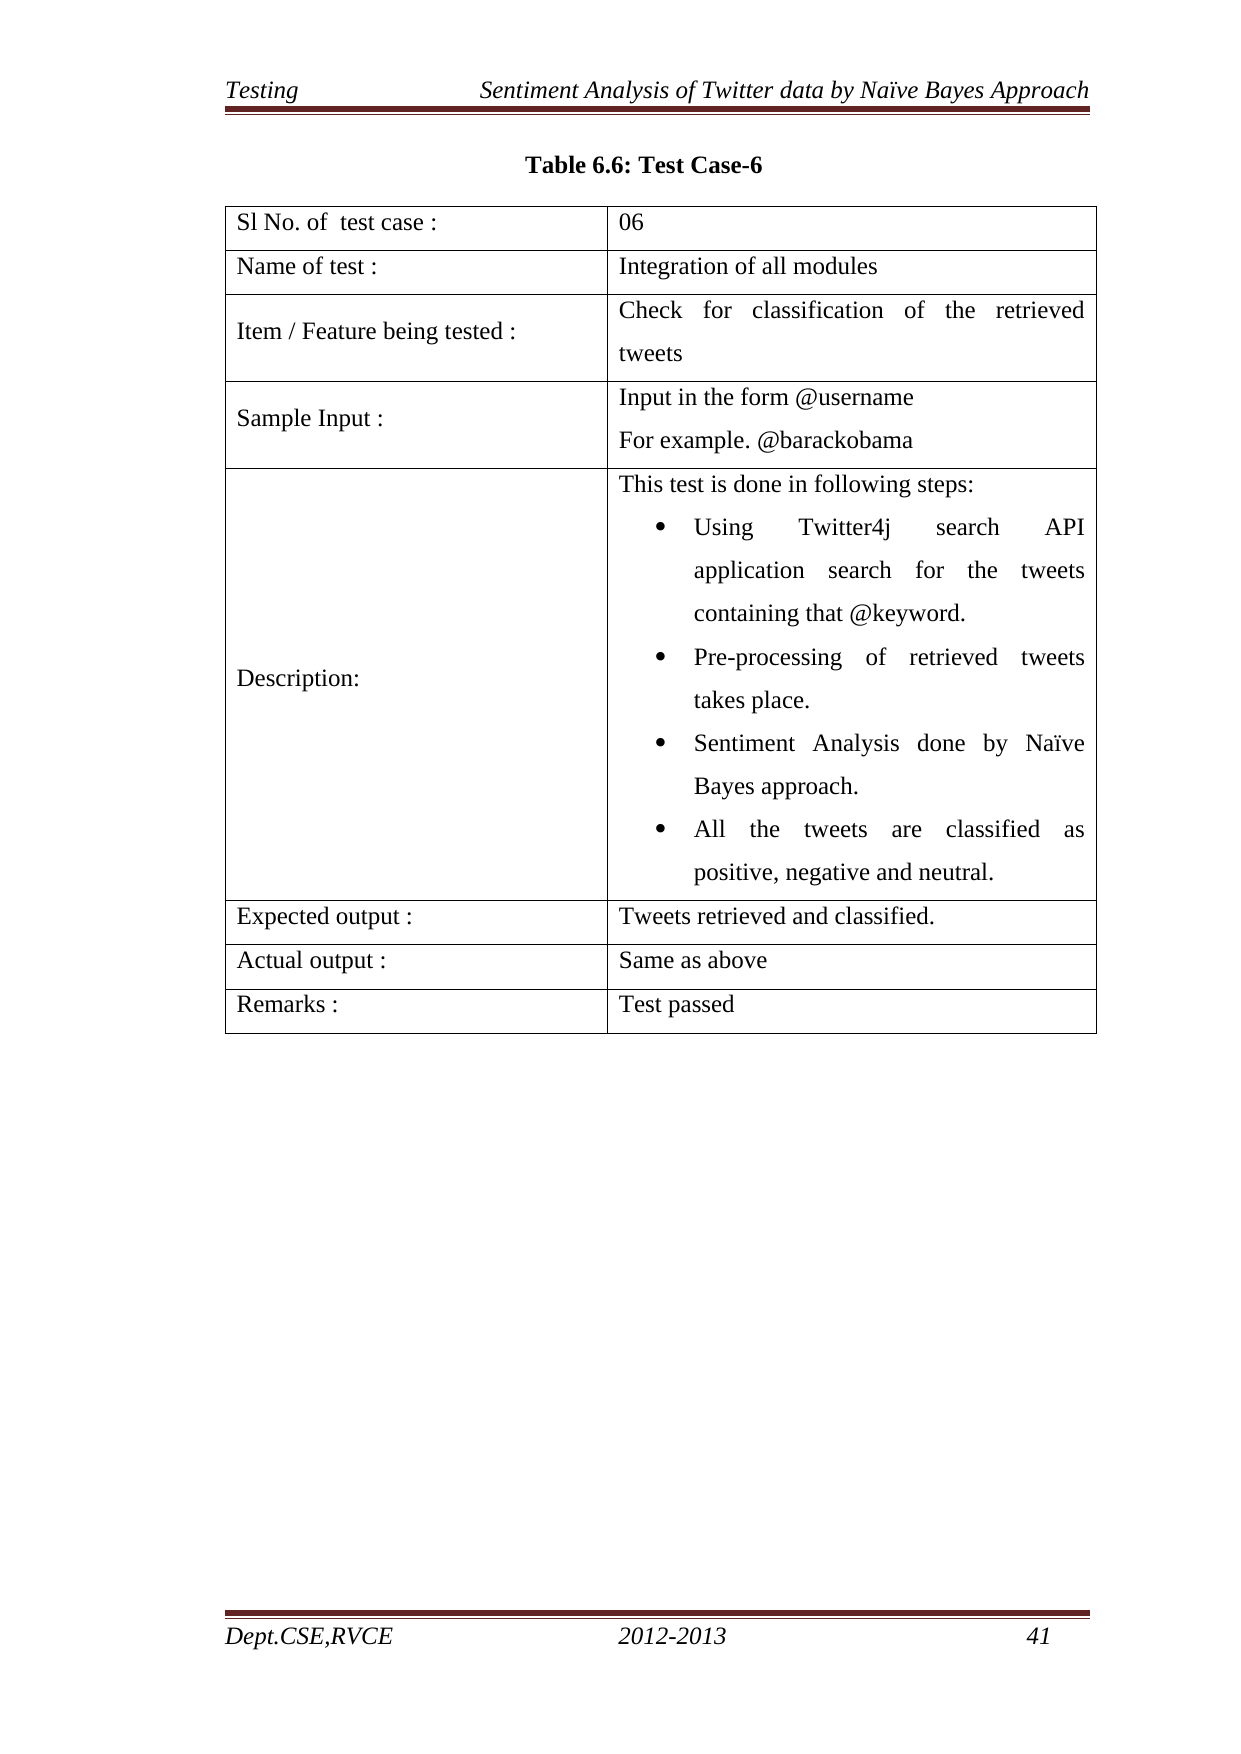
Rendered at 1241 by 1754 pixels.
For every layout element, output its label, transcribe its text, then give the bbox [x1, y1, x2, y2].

table_cell Check for classification of the retrieved tweets [608, 295, 1096, 381]
table_cell Integration of all modules [608, 251, 1096, 294]
table_cell Input in the form @username For example. @barackobama [608, 382, 1096, 468]
text Table 6.6: Test Case-6 [450, 150, 1090, 179]
table_cell Item / Feature being tested : [226, 295, 607, 381]
table_cell Test passed [608, 990, 1096, 1032]
table_cell Expected output : [226, 901, 607, 944]
table_cell Description: [226, 469, 607, 900]
table_cell Sample Input : [226, 382, 607, 468]
table_cell This test is done in following steps: Using Twitter4j search API application search for the tweets containing that @keyword. Pre-processing of retrieved tweets takes place. Sentiment Analysis done by Naïve Bayes approach. All the tweets are classified as positive, negative and neutral. [608, 469, 1096, 900]
table_header Sl No. of test case : [226, 207, 607, 250]
table_header 06 [608, 207, 1096, 250]
table_cell Same as above [608, 945, 1096, 988]
table_cell Name of test : [226, 251, 607, 294]
table_cell Actual output : [226, 945, 607, 988]
table_cell Tweets retrieved and classified. [608, 901, 1096, 944]
table_cell Remarks : [226, 990, 607, 1032]
